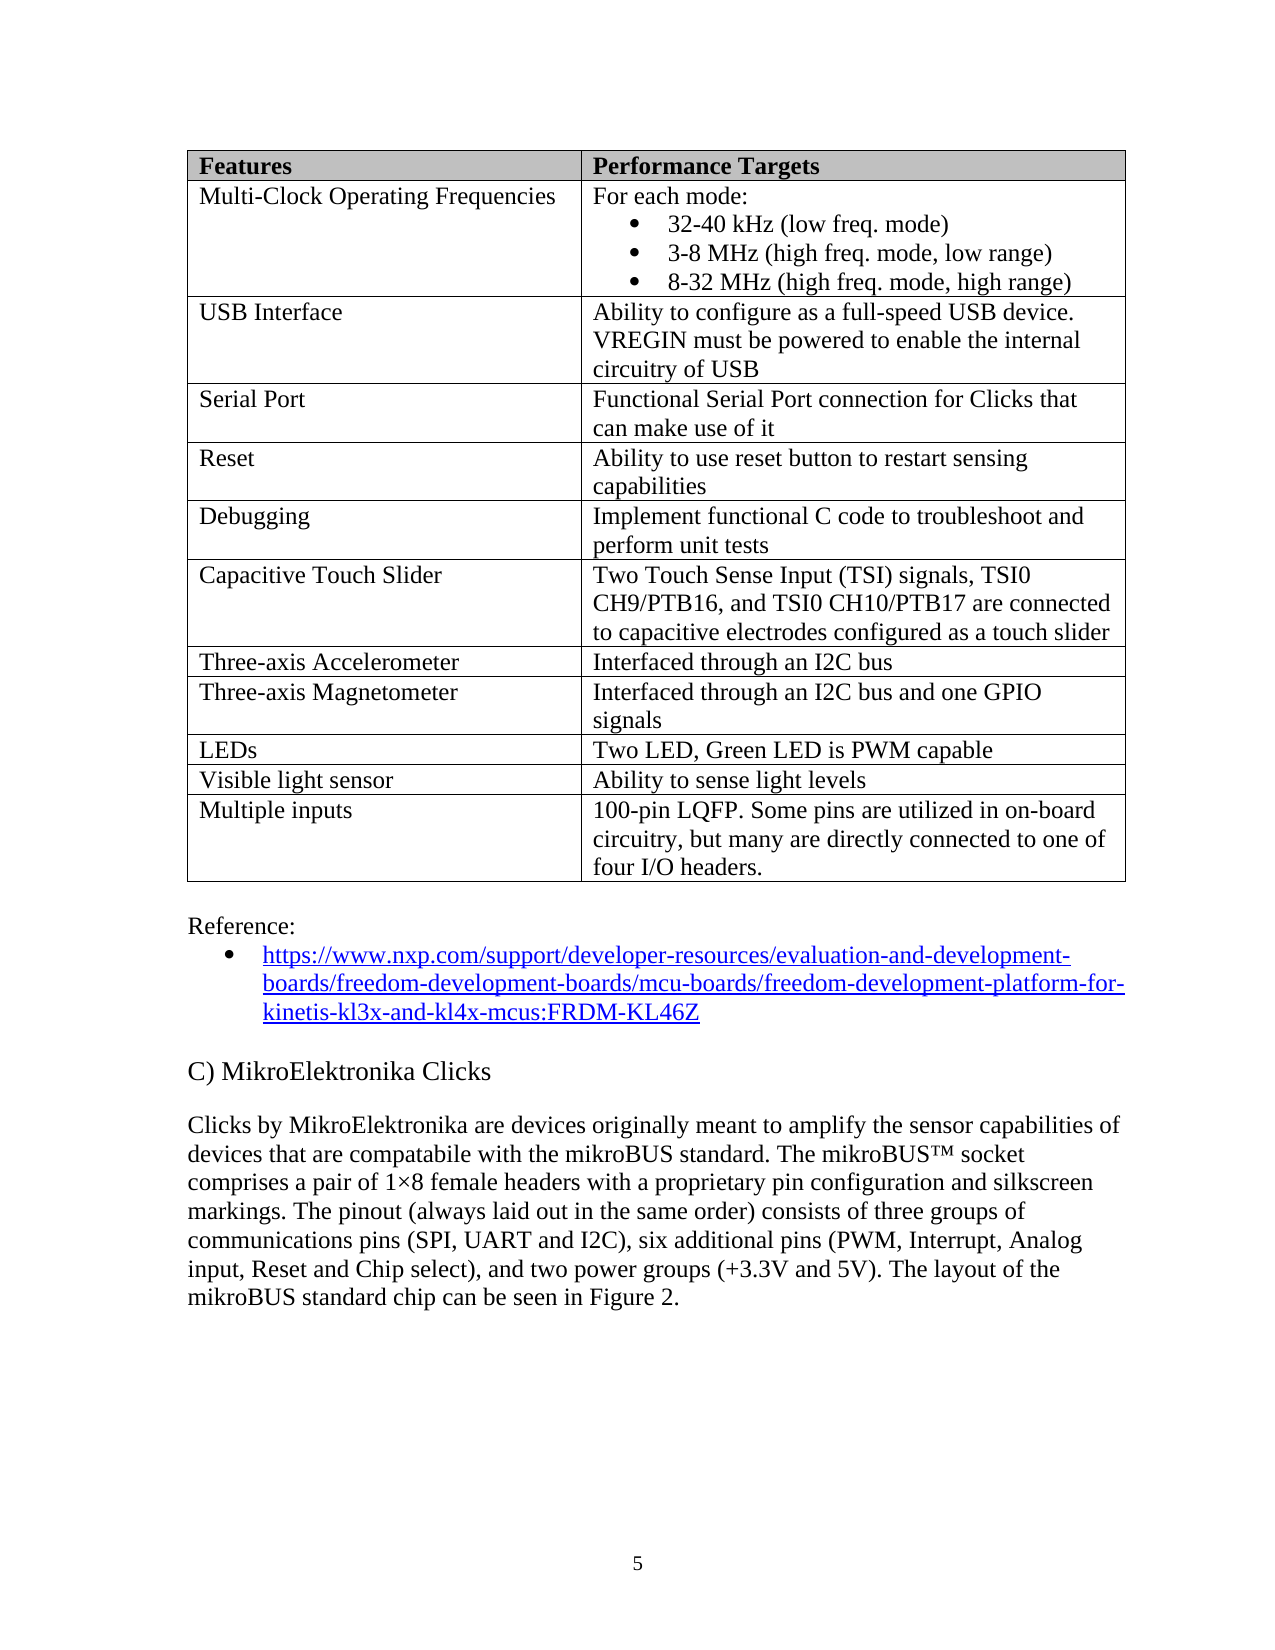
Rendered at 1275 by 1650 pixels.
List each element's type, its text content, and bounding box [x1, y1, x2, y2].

table_cell Debugging [188, 501, 581, 559]
table_cell Reset [188, 443, 581, 500]
table_cell USB Interface [188, 297, 581, 383]
list https://www.nxp.com/support/developer-resources/evaluation-and-development-boards/freedom-development-boards/mcu-boards/freedom-development-platform-for-kinetis-kl3x-and-kl4x-mcus:FRDM-KL46Z [225, 940, 1125, 1026]
table_cell Three-axis Accelerometer [188, 647, 581, 676]
table_header Performance Targets [582, 151, 1125, 180]
table_cell 100-pin LQFP. Some pins are utilized in on-board circuitry, but many are directly connected to one of four I/O headers. [582, 795, 1125, 881]
text Clicks by MikroElektronika are devices originally meant to amplify the sensor capabilities of devices that are compatabile with the mikroBUS standard. The mikroBUS™ socket comprises a pair of 1×8 female headers with a proprietary pin configuration and silkscreen markings. The pinout (always laid out in the same order) consists of three groups of communications pins (SPI, UART and I2C), six additional pins (PWM, Interrupt, Analog input, Reset and Chip select), and two power groups (+3.3V and 5V). The layout of the mikroBUS standard chip can be seen in Figure 2. [187, 1110, 1125, 1311]
subtitle C) MikroElektronika Clicks [187, 1055, 1125, 1086]
table_cell Functional Serial Port connection for Clicks that can make use of it [582, 384, 1125, 442]
table_cell Multiple inputs [188, 795, 581, 881]
table_cell Capacitive Touch Slider [188, 560, 581, 646]
table_header Features [188, 151, 581, 180]
table_cell Ability to sense light levels [582, 765, 1125, 794]
table_cell LEDs [188, 735, 581, 764]
table_cell Serial Port [188, 384, 581, 442]
table_cell Interfaced through an I2C bus [582, 647, 1125, 676]
table_cell Interfaced through an I2C bus and one GPIO signals [582, 677, 1125, 734]
table_cell Two Touch Sense Input (TSI) signals, TSI0 CH9/PTB16, and TSI0 CH10/PTB17 are connected to capacitive electrodes configured as a touch slider [582, 560, 1125, 646]
table_cell Implement functional C code to troubleshoot and perform unit tests [582, 501, 1125, 559]
table_cell Visible light sensor [188, 765, 581, 794]
table_cell Two LED, Green LED is PWM capable [582, 735, 1125, 764]
table_cell Ability to use reset button to restart sensing capabilities [582, 443, 1125, 500]
table_cell Multi-Clock Operating Frequencies [188, 181, 581, 296]
text Reference: [187, 911, 1125, 940]
table_cell For each mode: 32-40 kHz (low freq. mode) 3-8 MHz (high freq. mode, low range) 8-32 MHz (high freq. mode, high range) [582, 181, 1125, 296]
table_cell Ability to configure as a full-speed USB device. VREGIN must be powered to enable the internal circuitry of USB [582, 297, 1125, 383]
table_cell Three-axis Magnetometer [188, 677, 581, 734]
